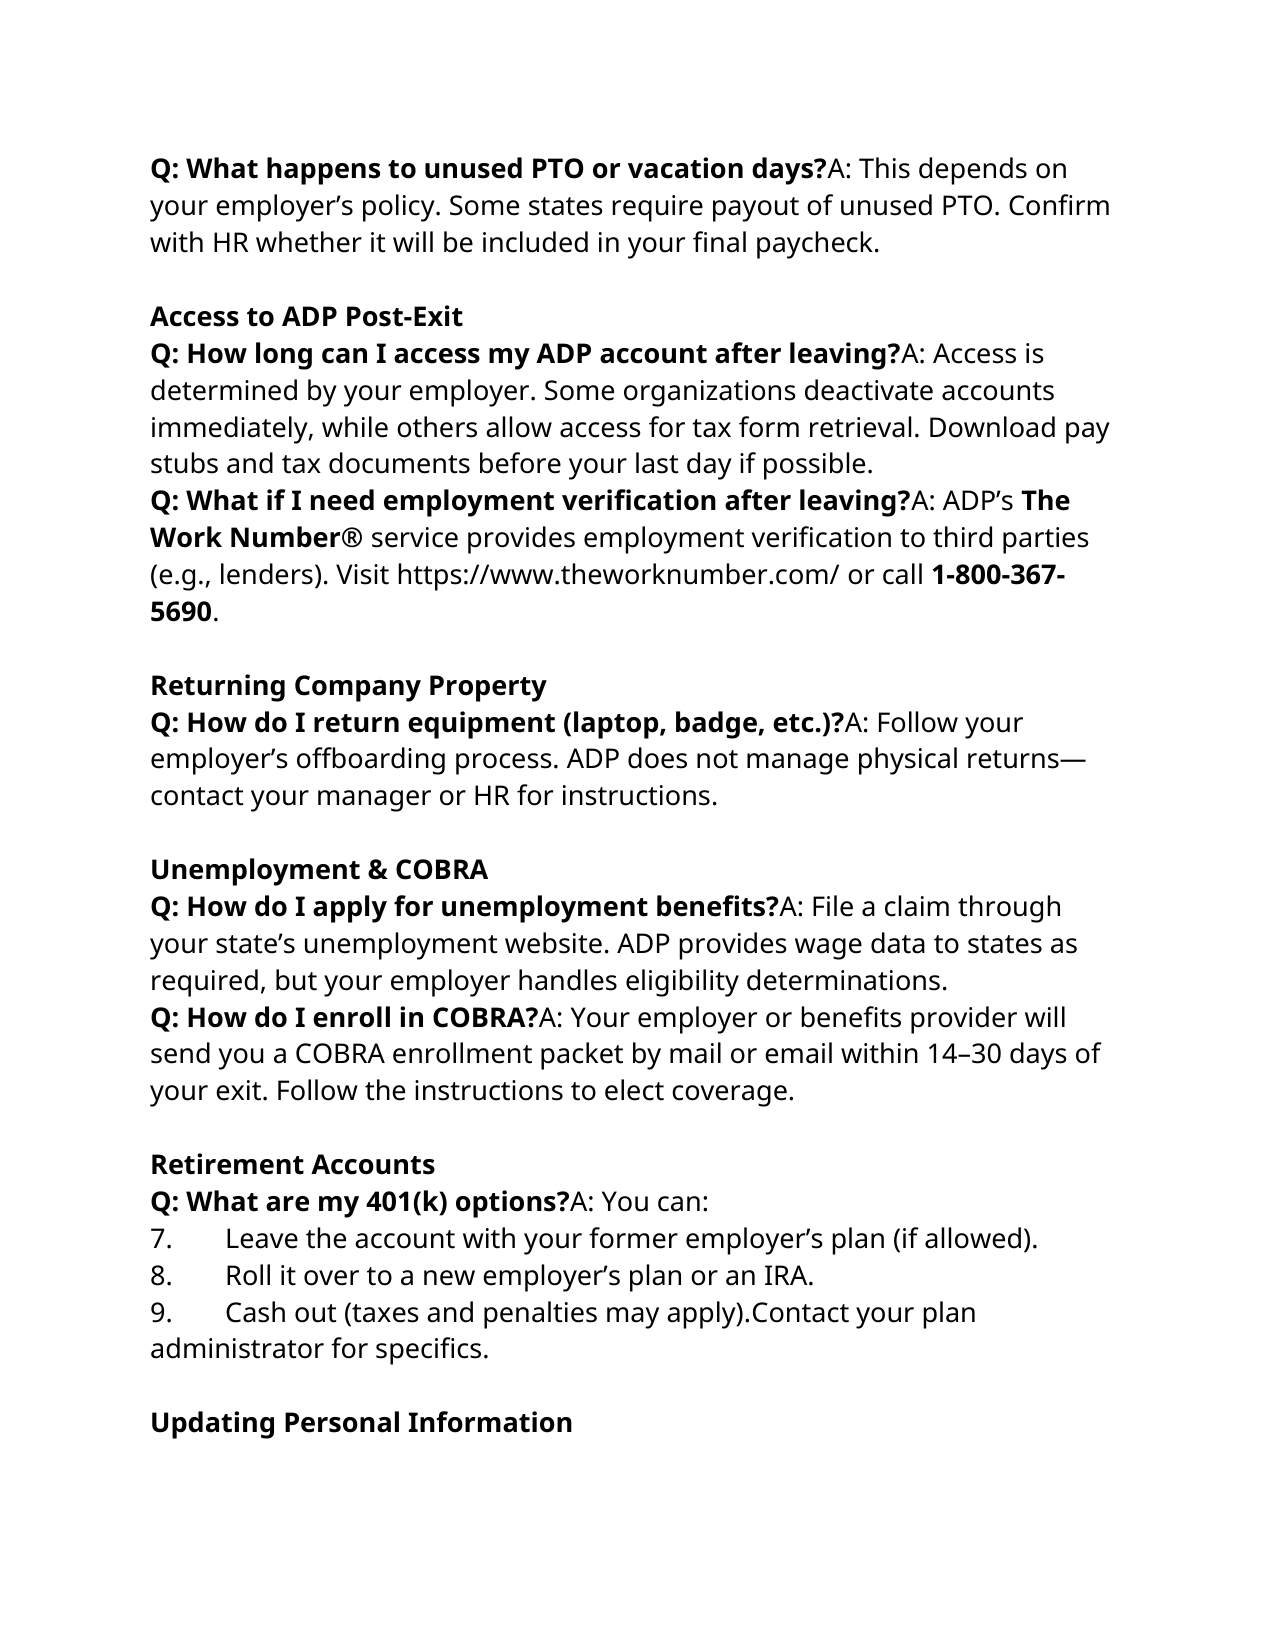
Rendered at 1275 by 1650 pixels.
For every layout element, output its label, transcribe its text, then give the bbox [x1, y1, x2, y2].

text Q: What happens to unused PTO or vacation days? A: This depends on your employer’s policy. Some states require payout of unused PTO. Confirm with HR whether it will be included in your final paycheck. [150, 150, 1125, 261]
list Leave the account with your former employer’s plan (if allowed). [150, 1219, 1125, 1256]
text Q: How do I enroll in COBRA? A: Your employer or benefits provider will send you a COBRA enrollment packet by mail or email within 14–30 days of your exit. Follow the instructions to elect coverage. [150, 998, 1125, 1109]
text Unemployment & COBRA [150, 851, 1125, 887]
text Q: What if I need employment verification after leaving? A: ADP’s The Work Number® service provides employment verification to third parties (e.g., lenders). Visit https://www.theworknumber.com/ or call 1-800-367-5690. [150, 482, 1125, 629]
text Q: How do I apply for unemployment benefits? A: File a claim through your state’s unemployment website. ADP provides wage data to states as required, but your employer handles eligibility determinations. [150, 887, 1125, 998]
list Roll it over to a new employer’s plan or an IRA. [150, 1256, 1125, 1293]
list Cash out (taxes and penalties may apply). Contact your plan administrator for specifics. [150, 1293, 1125, 1367]
text Q: How do I return equipment (laptop, badge, etc.)? A: Follow your employer’s offboarding process. ADP does not manage physical returns—contact your manager or HR for instructions. [150, 703, 1125, 814]
text Q: What are my 401(k) options? A: You can: [150, 1182, 1125, 1219]
text Q: How long can I access my ADP account after leaving? A: Access is determined by your employer. Some organizations deactivate accounts immediately, while others allow access for tax form retrieval. Download pay stubs and tax documents before your last day if possible. [150, 334, 1125, 482]
text Updating Personal Information [150, 1404, 1125, 1441]
text Returning Company Property [150, 666, 1125, 703]
text Retirement Accounts [150, 1146, 1125, 1182]
text Access to ADP Post-Exit [150, 297, 1125, 334]
